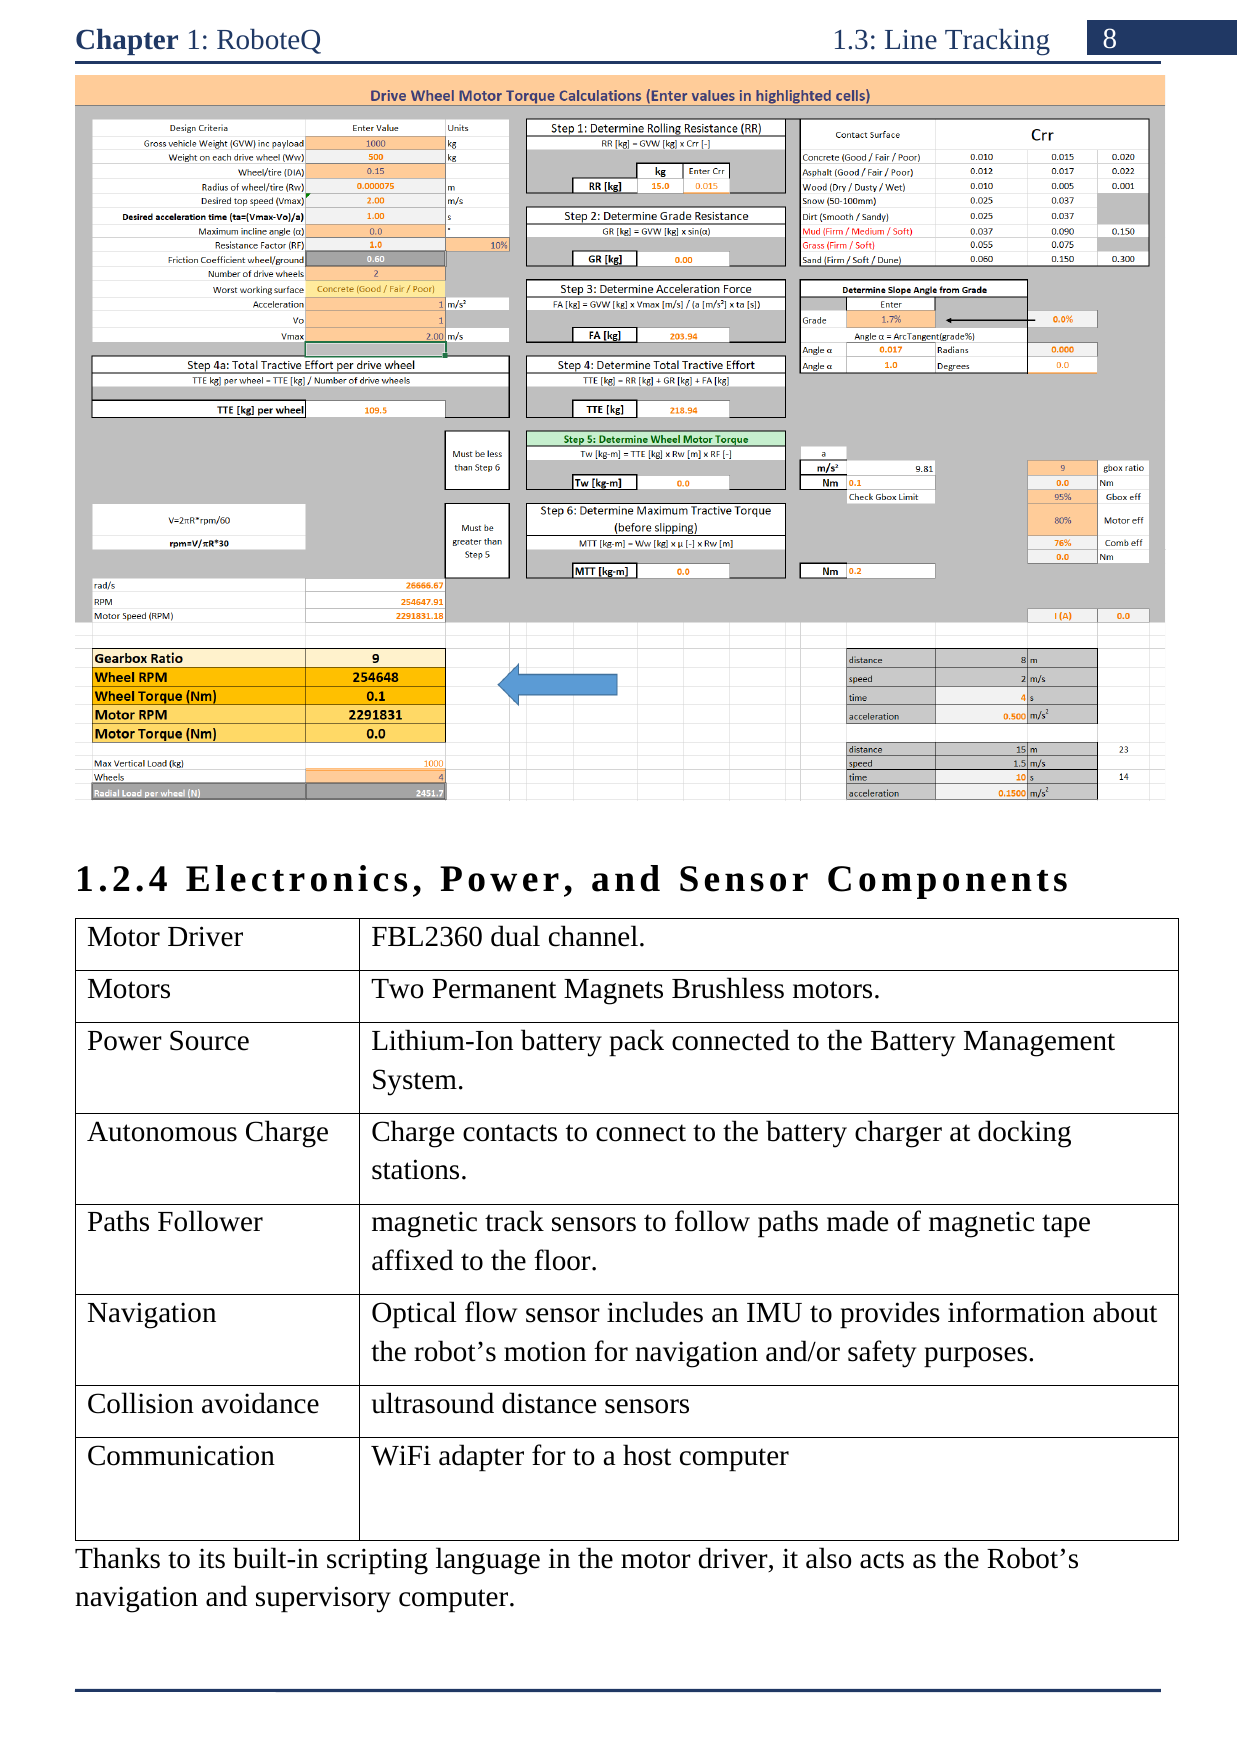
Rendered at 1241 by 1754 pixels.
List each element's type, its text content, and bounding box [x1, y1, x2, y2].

table_cell WiFi adapter for to a host computer [360, 1438, 1178, 1540]
table_cell Power Source [76, 1023, 359, 1113]
table_cell Two Permanent Magnets Brushless motors. [360, 971, 1178, 1022]
table_cell Lithium-Ion battery pack connected to the Battery Management System. [360, 1023, 1178, 1113]
table_header FBL2360 dual channel. [360, 919, 1178, 970]
table_cell Navigation [76, 1295, 359, 1385]
subtitle Electronics, Power, and Sensor Components [75, 856, 1165, 899]
table_cell Optical flow sensor includes an IMU to provides information about the robot’s motion for navigation and/or safety purposes. [360, 1295, 1178, 1385]
table_cell ultrasound distance sensors [360, 1386, 1178, 1437]
table_cell Motors [76, 971, 359, 1022]
table_cell Collision avoidance [76, 1386, 359, 1437]
table_header Motor Driver [76, 919, 359, 970]
picture [75, 75, 1166, 801]
table_cell Paths Follower [76, 1205, 359, 1294]
text Thanks to its built-in scripting language in the motor driver, it also acts as the Robot’s navigation and supervisory computer. [75, 1541, 1165, 1613]
table_cell Charge contacts to connect to the battery charger at docking stations. [360, 1114, 1178, 1203]
table_cell magnetic track sensors to follow paths made of magnetic tape affixed to the floor. [360, 1205, 1178, 1294]
table_cell Communication [76, 1438, 359, 1540]
table_cell Autonomous Charge [76, 1114, 359, 1203]
